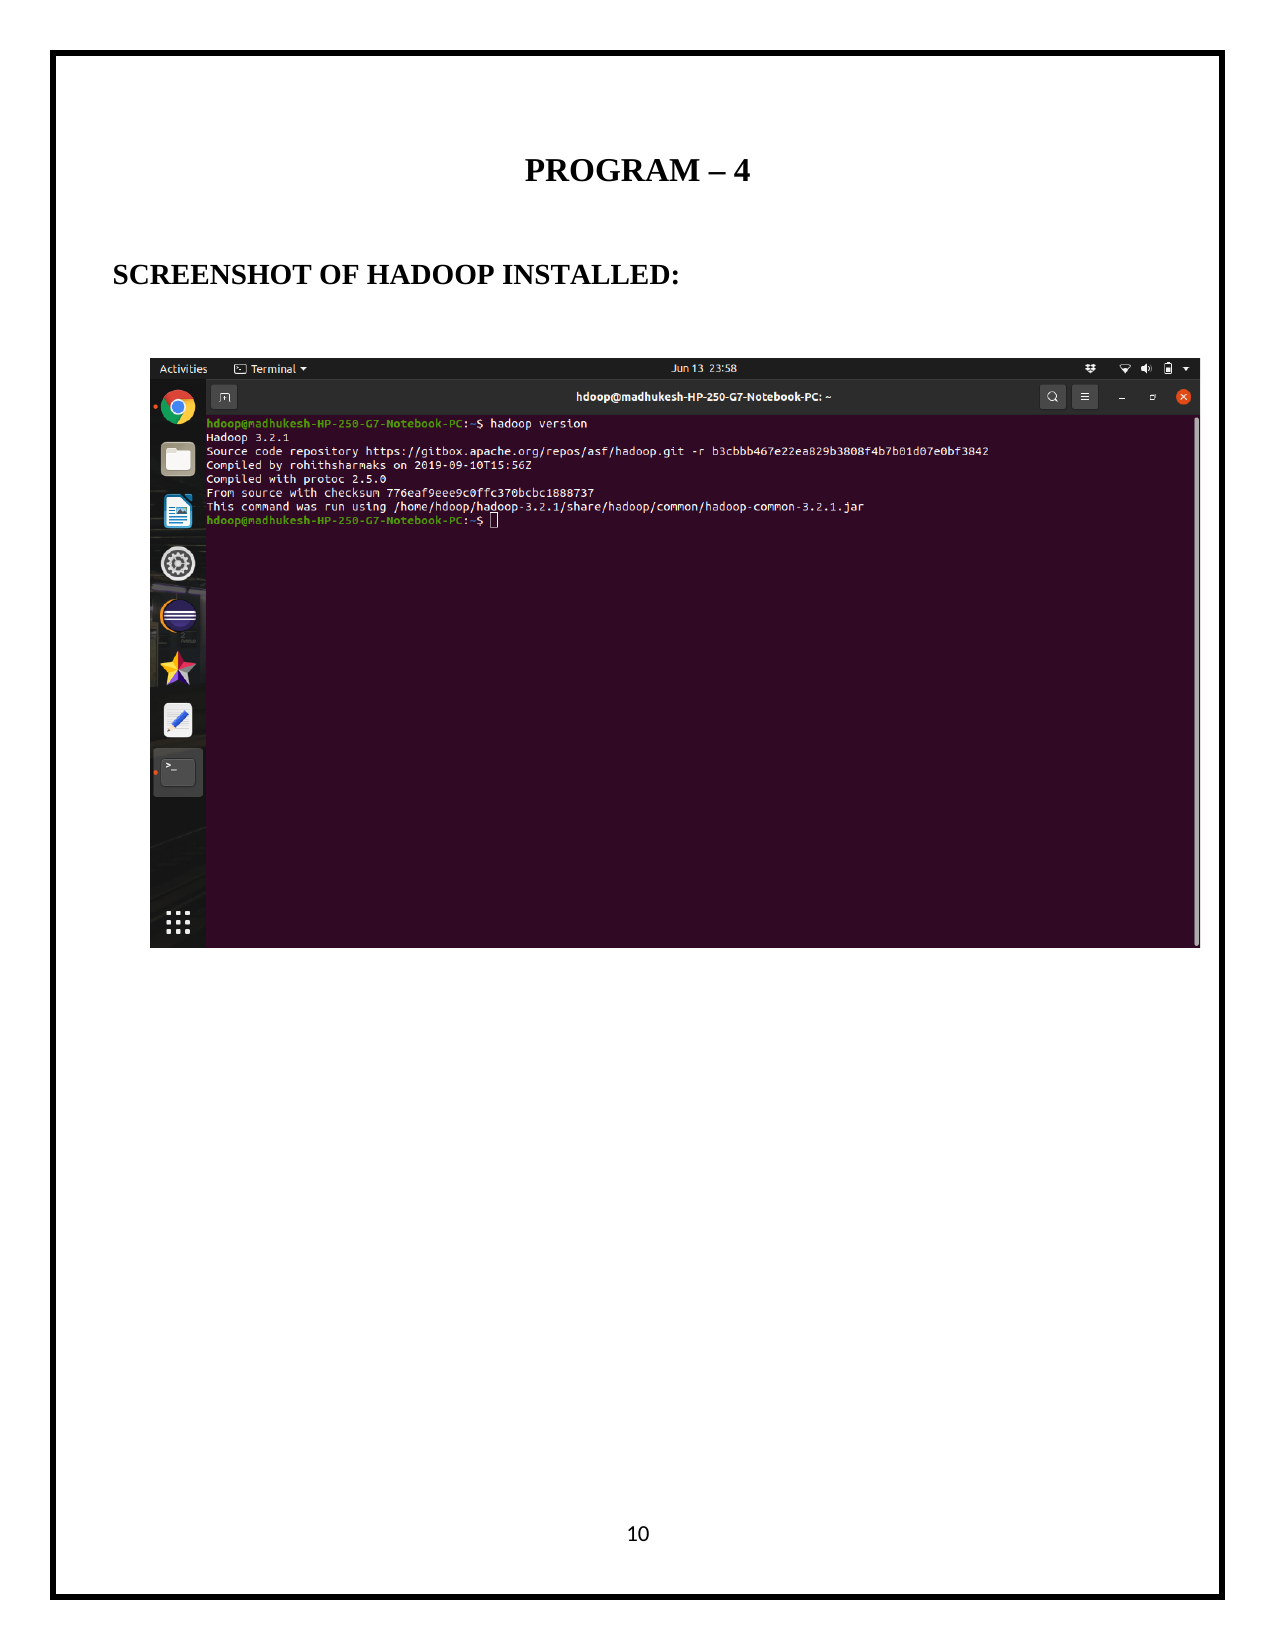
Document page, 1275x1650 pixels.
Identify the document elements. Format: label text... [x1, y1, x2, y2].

picture [150, 358, 1200, 948]
text SCREENSHOT OF HADOOP INSTALLED: [112, 257, 1162, 291]
text PROGRAM – 4 [112, 150, 1162, 190]
